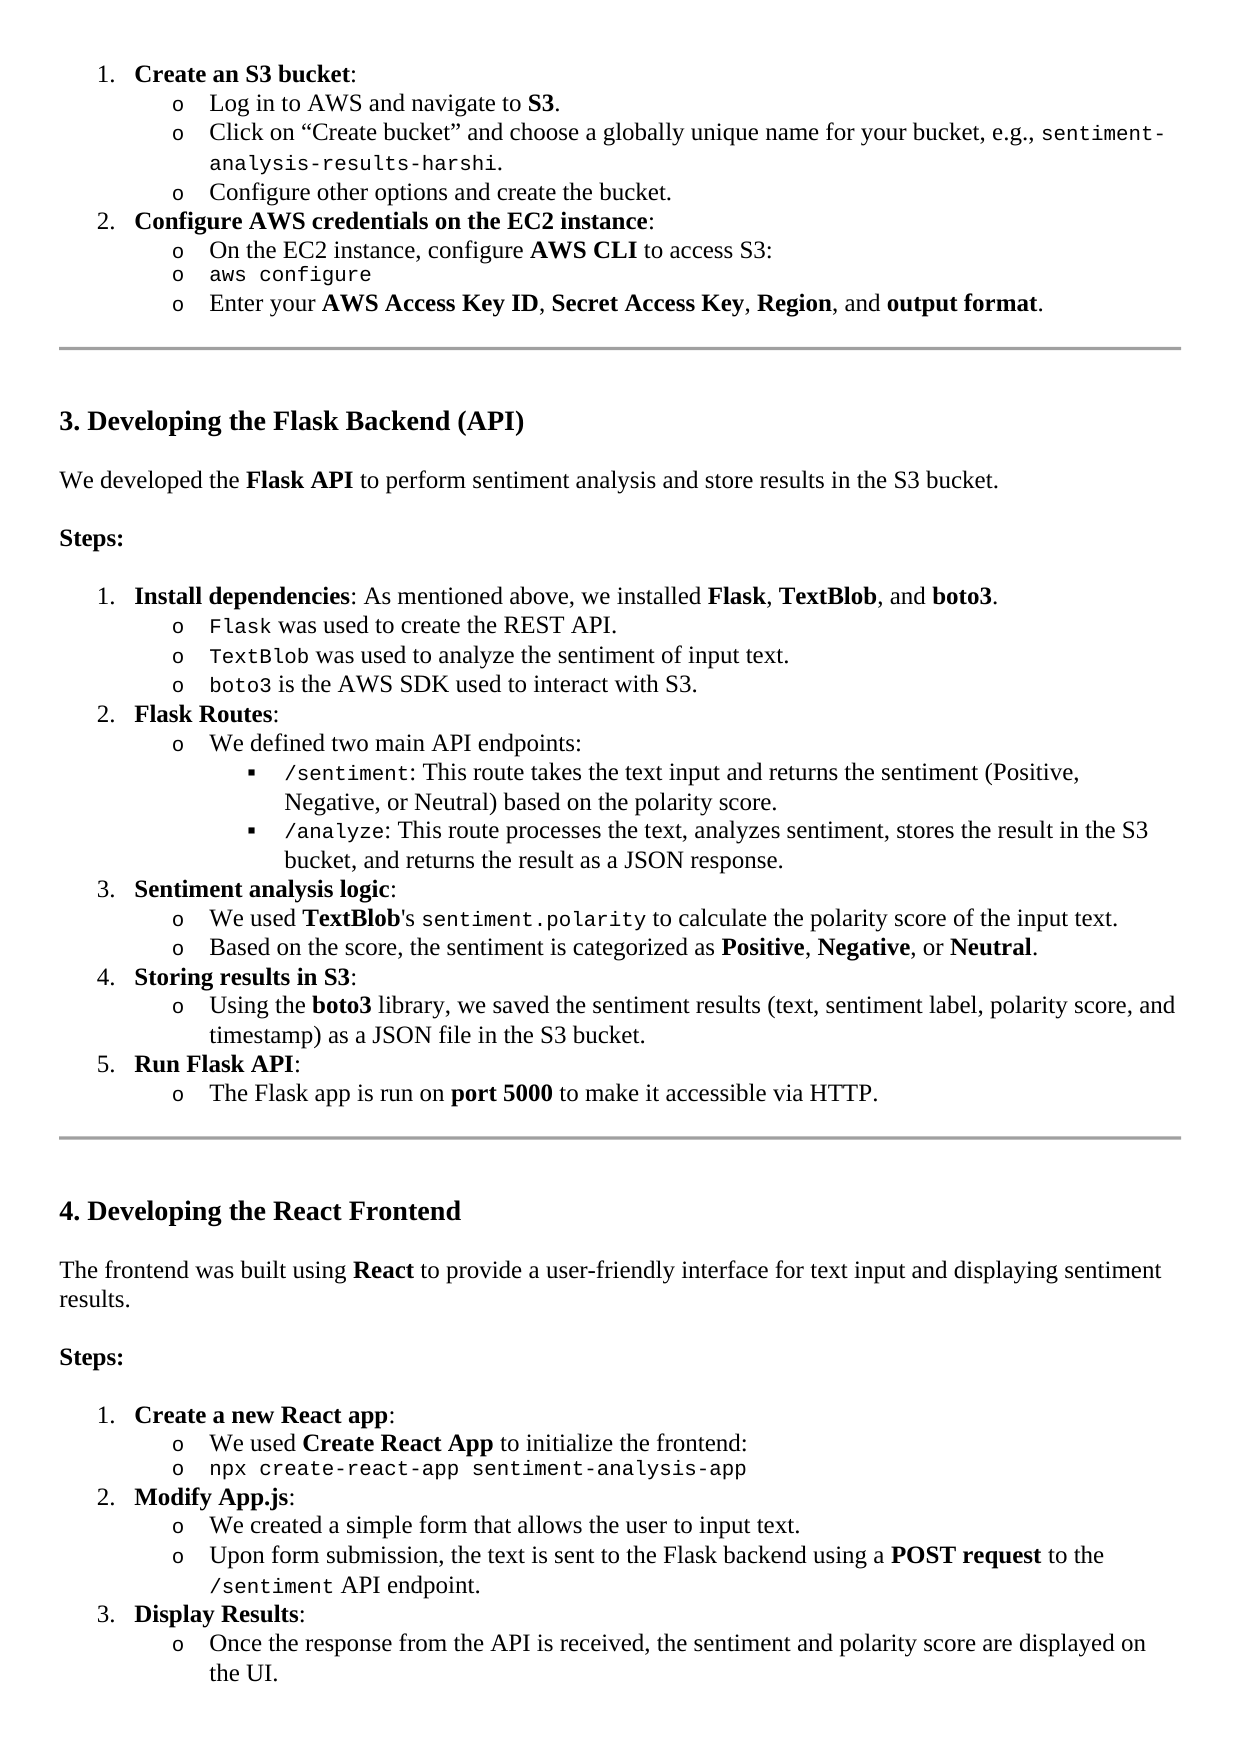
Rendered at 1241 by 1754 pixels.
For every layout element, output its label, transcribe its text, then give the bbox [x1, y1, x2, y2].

text Steps: [59, 523, 1181, 552]
list Flask was used to create the REST API. [172, 610, 1181, 640]
list We defined two main API endpoints: [172, 728, 1181, 757]
list Upon form submission, the text is sent to the Flask backend using a POST request to the /sentiment API endpoint. [172, 1540, 1181, 1599]
list Create a new React app: [97, 1400, 1181, 1428]
list /analyze: This route processes the text, analyzes sentiment, stores the result in the S3 bucket, and returns the result as a JSON response. [247, 816, 1181, 874]
list The Flask app is run on port 5000 to make it accessible via HTTP. [172, 1078, 1181, 1107]
list Enter your AWS Access Key ID, Secret Access Key, Region, and output format. [172, 288, 1181, 318]
list Storing results in S3: [97, 962, 1181, 991]
list On the EC2 instance, configure AWS CLI to access S3: [172, 235, 1181, 264]
list Sentiment analysis logic: [97, 874, 1181, 903]
list Configure other options and create the bucket. [172, 177, 1181, 206]
list TextBlob was used to analyze the sentiment of input text. [172, 640, 1181, 669]
list Create an S3 bucket: [97, 59, 1181, 88]
list Once the response from the API is received, the sentiment and polarity score are displayed on the UI. [172, 1628, 1181, 1686]
text Steps: [59, 1342, 1181, 1371]
list We created a simple form that allows the user to input text. [172, 1511, 1181, 1540]
text We developed the Flask API to perform sentiment analysis and store results in the S3 bucket. [59, 466, 1181, 494]
list Using the boto3 library, we saved the sentiment results (text, sentiment label, polarity score, and timestamp) as a JSON file in the S3 bucket. [172, 991, 1181, 1049]
list We used TextBlob's sentiment.polarity to calculate the polarity score of the input text. [172, 903, 1181, 932]
list Flask Routes: [97, 699, 1181, 728]
list Configure AWS credentials on the EC2 instance: [97, 206, 1181, 235]
list npx create-react-app sentiment-analysis-app [172, 1458, 1181, 1482]
text 4. Developing the React Frontend [59, 1194, 1181, 1226]
text The frontend was built using React to provide a user-friendly interface for text input and displaying sentiment results. [59, 1255, 1181, 1313]
list Log in to AWS and navigate to S3. [172, 88, 1181, 117]
list Run Flask API: [97, 1049, 1181, 1078]
list aws configure [172, 264, 1181, 288]
text 3. Developing the Flask Backend (API) [59, 404, 1181, 436]
list Modify App.js: [97, 1482, 1181, 1511]
list We used Create React App to initialize the frontend: [172, 1428, 1181, 1458]
list Click on “Create bucket” and choose a globally unique name for your bucket, e.g., sentiment-analysis-results-harshi. [172, 117, 1181, 177]
list Based on the score, the sentiment is categorized as Positive, Negative, or Neutral. [172, 932, 1181, 962]
list boto3 is the AWS SDK used to interact with S3. [172, 669, 1181, 699]
list Install dependencies: As mentioned above, we installed Flask, TextBlob, and boto3. [97, 581, 1181, 610]
list /sentiment: This route takes the text input and returns the sentiment (Positive, Negative, or Neutral) based on the polarity score. [247, 757, 1181, 816]
list Display Results: [97, 1599, 1181, 1628]
